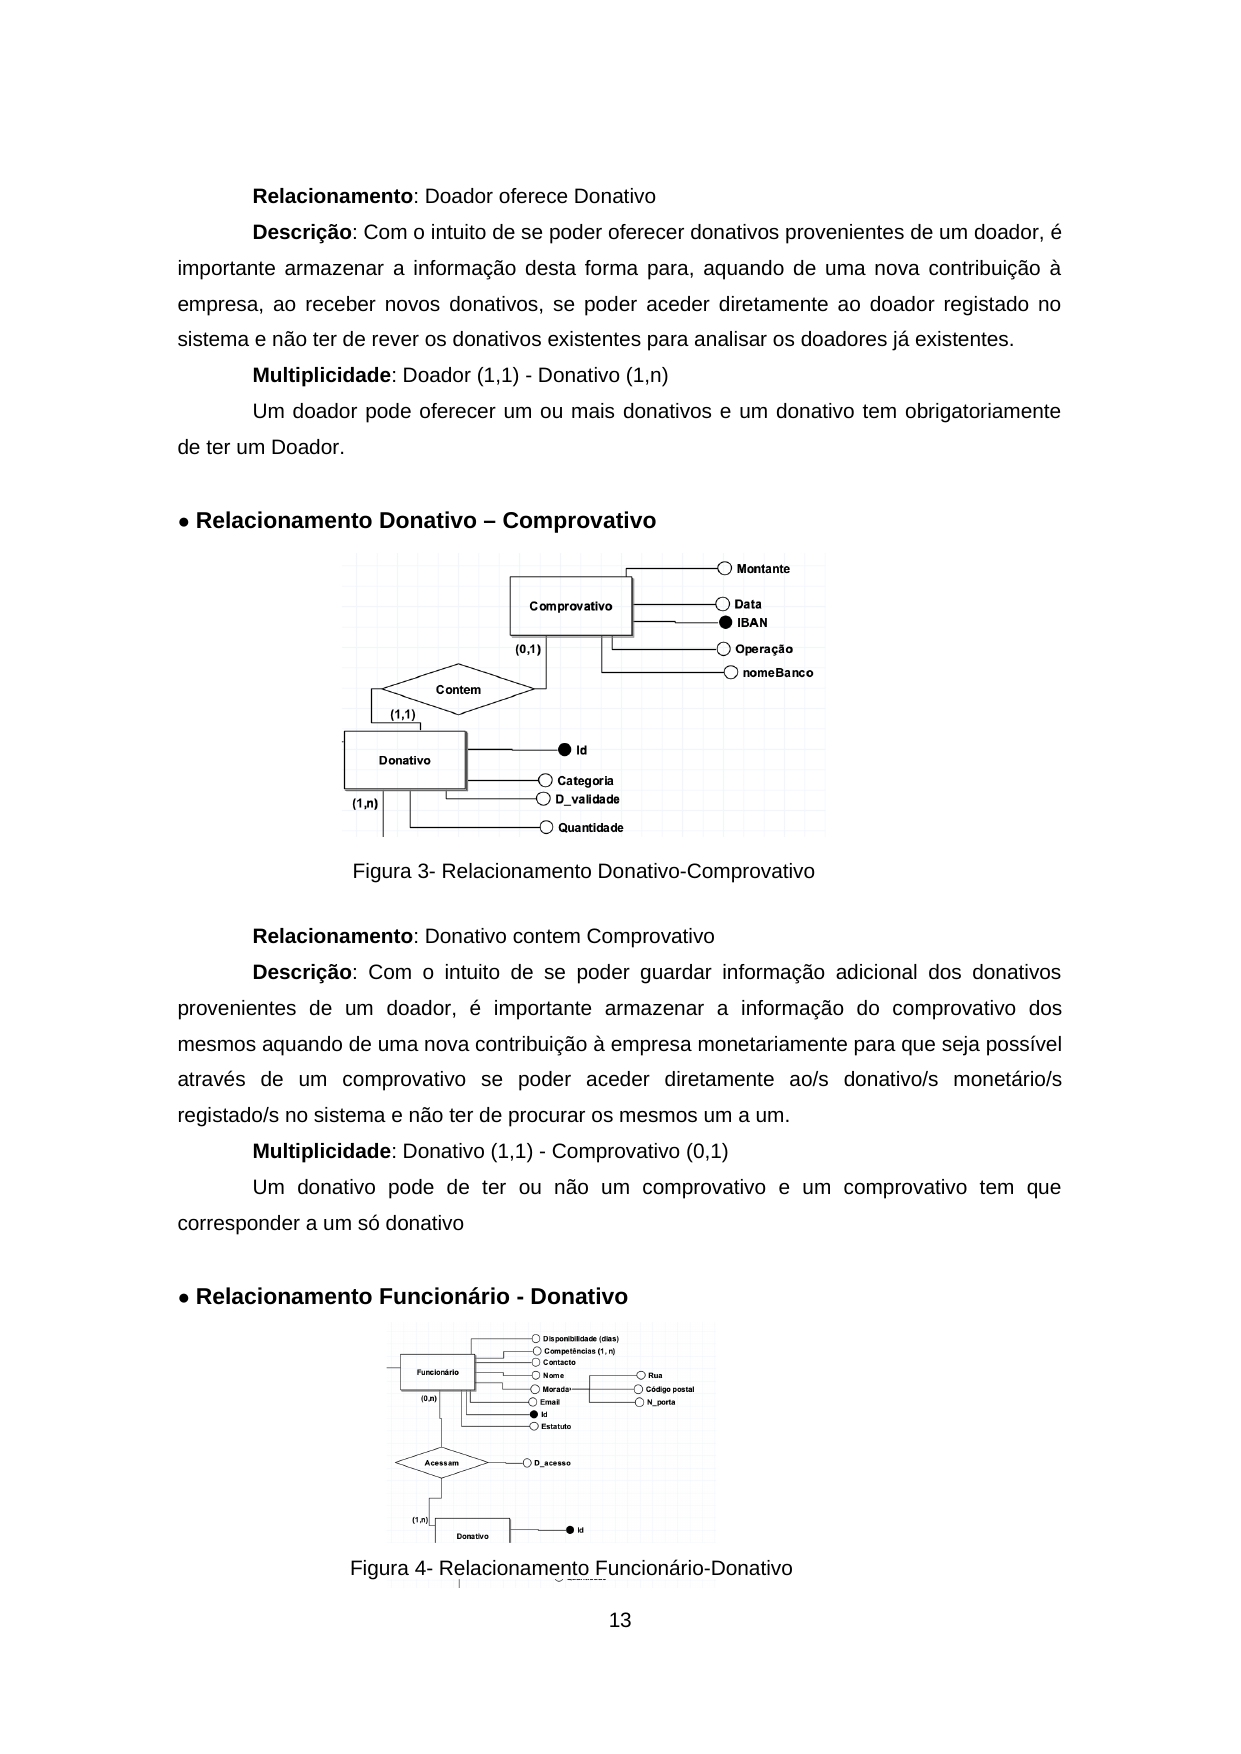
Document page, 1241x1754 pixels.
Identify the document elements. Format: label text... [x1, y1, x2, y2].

text Descrição: Com o intuito de se poder oferecer donativos provenientes de um doador, é importante armazenar a informação desta forma para, aquando de uma nova contribuição à empresa, ao receber novos donativos, se poder aceder diretamente ao doador registado no sistema e não ter de rever os donativos existentes para analisar os doadores já existentes. [177, 219, 1063, 351]
text Multiplicidade: Donativo (1,1) - Comprovativo (0,1) [177, 1139, 1063, 1163]
text Multiplicidade: Doador (1,1) - Donativo (1,n) [177, 363, 1063, 387]
text ● Relacionamento Donativo – Comprovativo [177, 507, 1063, 533]
text ● Relacionamento Funcionário - Donativo [177, 1283, 1063, 1309]
picture [386, 1580, 717, 1588]
text Um donativo pode de ter ou não um comprovativo e um comprovativo tem que corresponder a um só donativo [177, 1175, 1063, 1235]
picture [341, 553, 826, 837]
text Um doador pode oferecer um ou mais donativos e um donativo tem obrigatoriamente de ter um Doador. [177, 399, 1063, 459]
picture [386, 1322, 717, 1542]
text Relacionamento: Donativo contem Comprovativo [177, 923, 1063, 947]
text Descrição: Com o intuito de se poder guardar informação adicional dos donativos provenientes de um doador, é importante armazenar a informação do comprovativo dos mesmos aquando de uma nova contribuição à empresa monetariamente para que seja possível através de um comprovativo se poder aceder diretamente ao/s donativo/s monetário/s registado/s no sistema e não ter de procurar os mesmos um a um. [177, 959, 1063, 1127]
text Relacionamento: Doador oferece Donativo [177, 183, 1063, 207]
